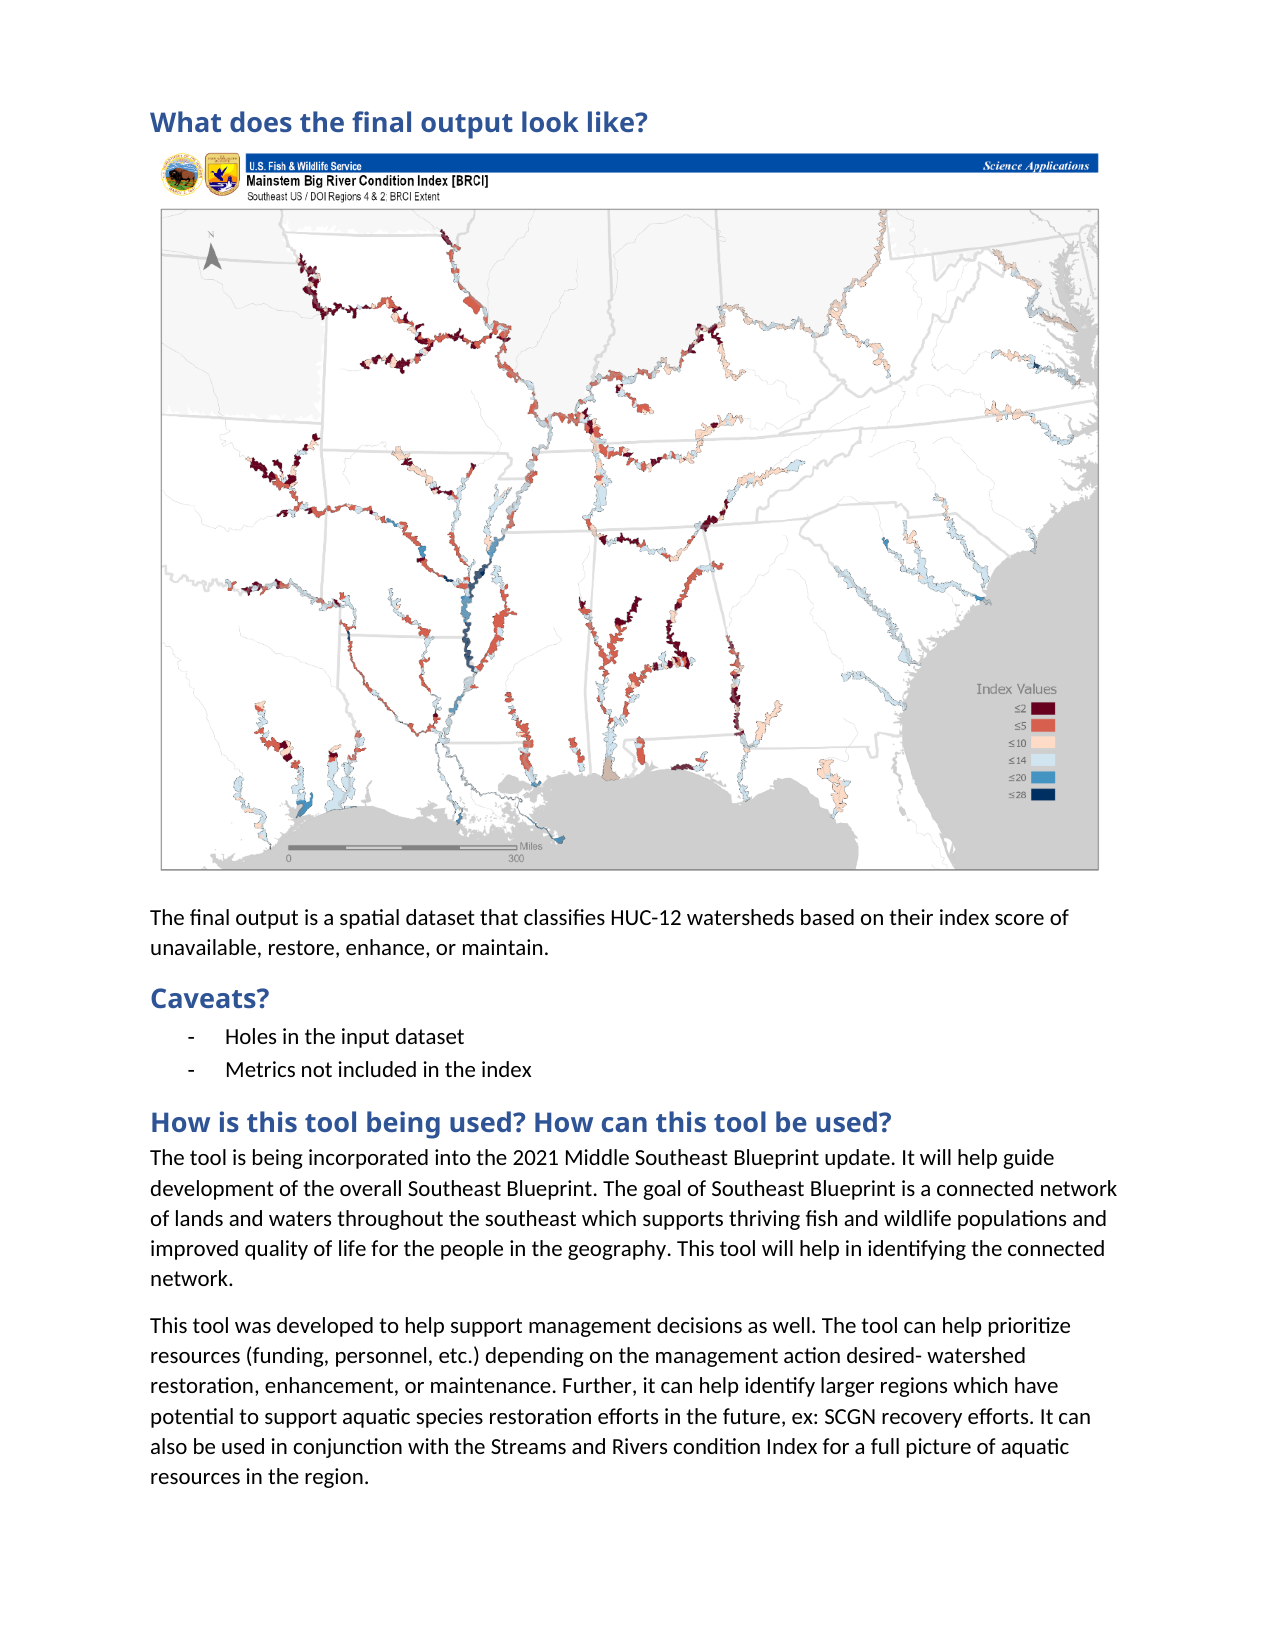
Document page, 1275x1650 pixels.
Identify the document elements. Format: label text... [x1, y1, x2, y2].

text This tool was developed to help support management decisions as well. The tool can help prioritize resources (funding, personnel, etc.) depending on the management action desired- watershed restoration, enhancement, or maintenance. Further, it can help identify larger regions which have potential to support aquatic species restoration efforts in the future, ex: SCGN recovery efforts. It can also be used in conjunction with the Streams and Rivers condition Index for a full picture of aquatic resources in the region. [150, 1311, 1125, 1490]
text The final output is a spatial dataset that classifies HUC-12 watersheds based on their index score of unavailable, restore, enhance, or maintain. [150, 903, 1125, 961]
subtitle What does the final output look like? [150, 103, 1125, 140]
subtitle Caveats? [150, 980, 1125, 1017]
list Holes in the input dataset [187, 1019, 1125, 1051]
list Metrics not included in the index [187, 1053, 1125, 1084]
subtitle How is this tool being used? How can this tool be used? [150, 1104, 1125, 1141]
text The tool is being incorporated into the 2021 Middle Southeast Blueprint update. It will help guide development of the overall Southeast Blueprint. The goal of Southeast Blueprint is a connected network of lands and waters throughout the southeast which supports thriving fish and wildlife populations and improved quality of life for the people in the geography. This tool will help in identifying the connected network. [150, 1143, 1125, 1292]
picture [150, 142, 1109, 884]
